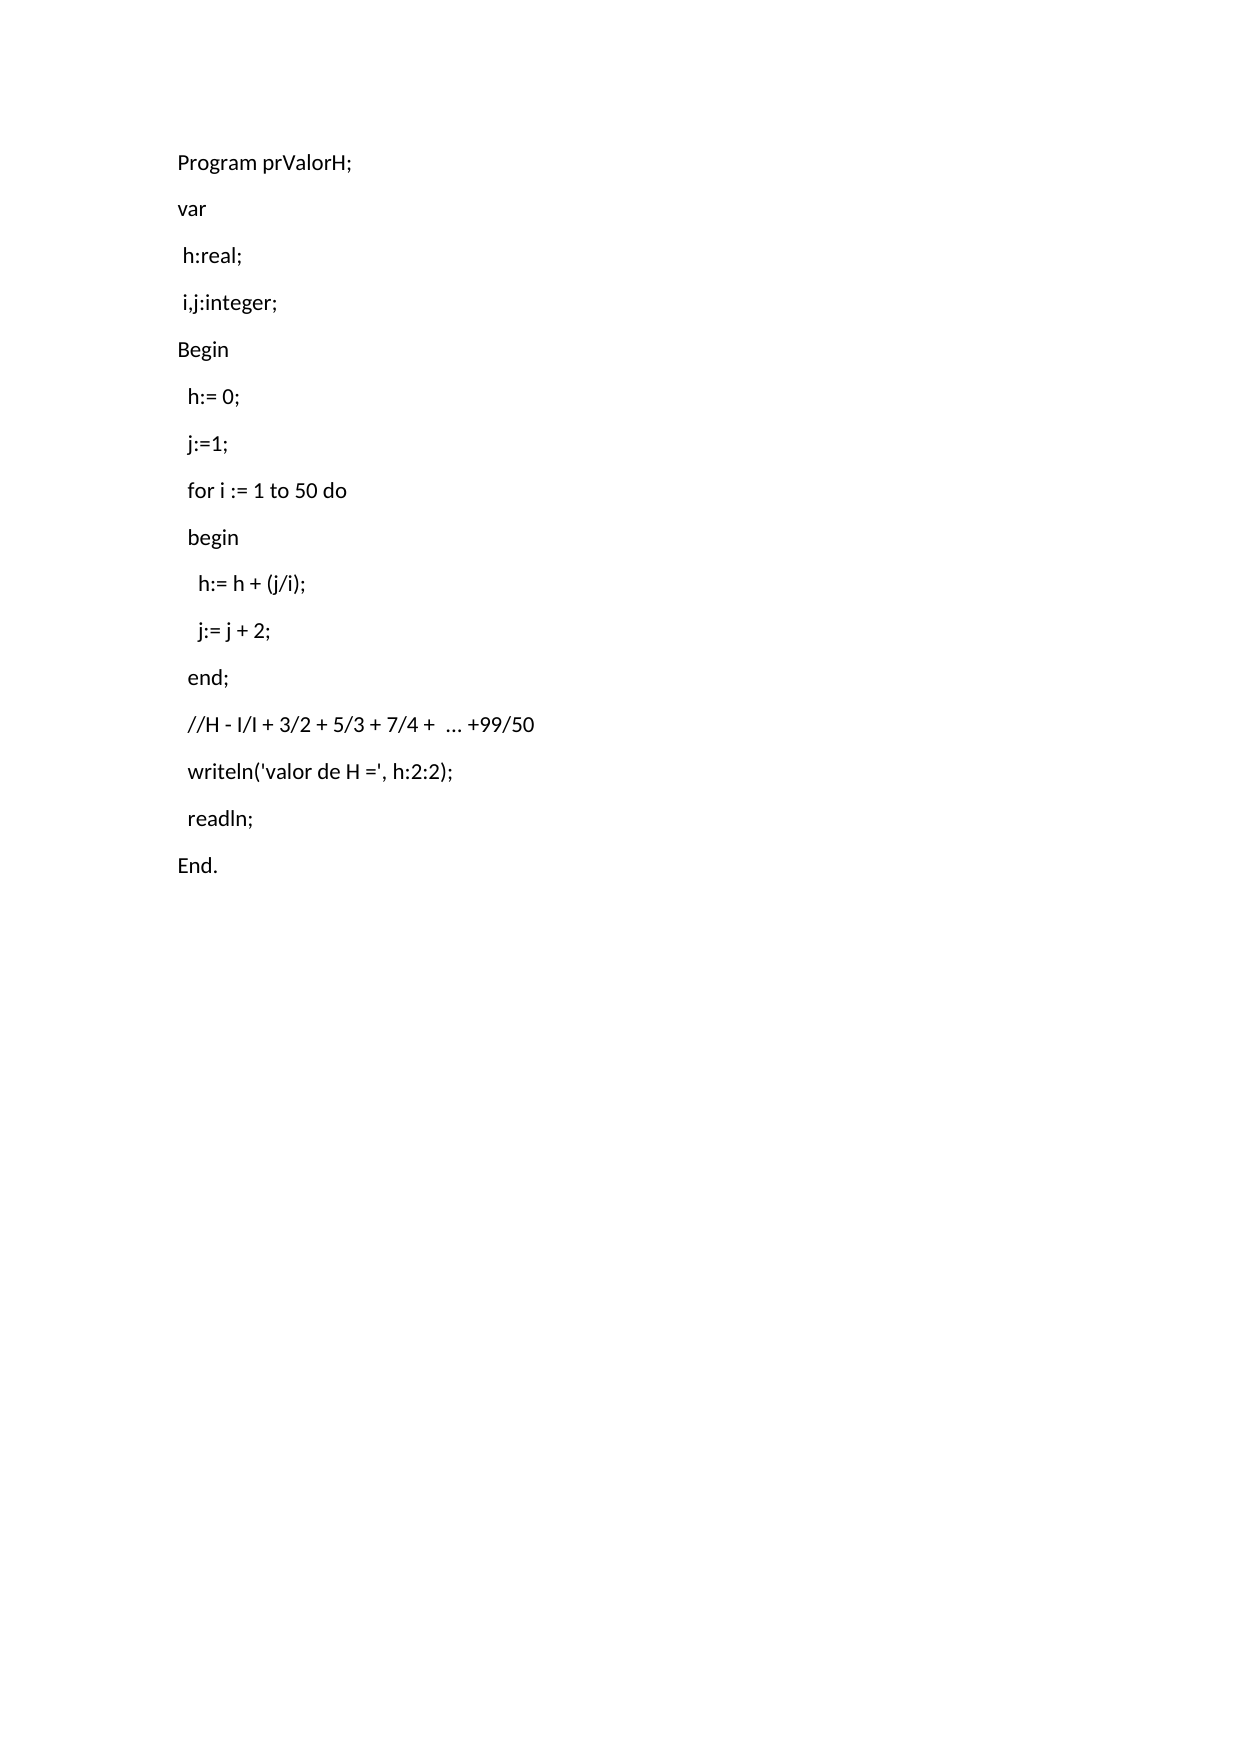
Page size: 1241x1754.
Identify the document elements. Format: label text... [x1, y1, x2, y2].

text j:=1; [177, 429, 1063, 457]
text begin [177, 523, 1063, 551]
text Begin [177, 335, 1063, 363]
text h:real; [177, 241, 1063, 269]
text i,j:integer; [177, 288, 1063, 316]
text Program prValorH; [177, 148, 1063, 176]
text for i := 1 to 50 do [177, 476, 1063, 504]
text h:= h + (j/i); [177, 569, 1063, 597]
text end; [177, 663, 1063, 691]
text h:= 0; [177, 382, 1063, 410]
text writeln('valor de H =', h:2:2); [177, 757, 1063, 785]
text readln; [177, 804, 1063, 832]
text var [177, 194, 1063, 222]
text j:= j + 2; [177, 616, 1063, 644]
text End. [177, 851, 1063, 879]
text //H - I/I + 3/2 + 5/3 + 7/4 + ... +99/50 [177, 710, 1063, 738]
